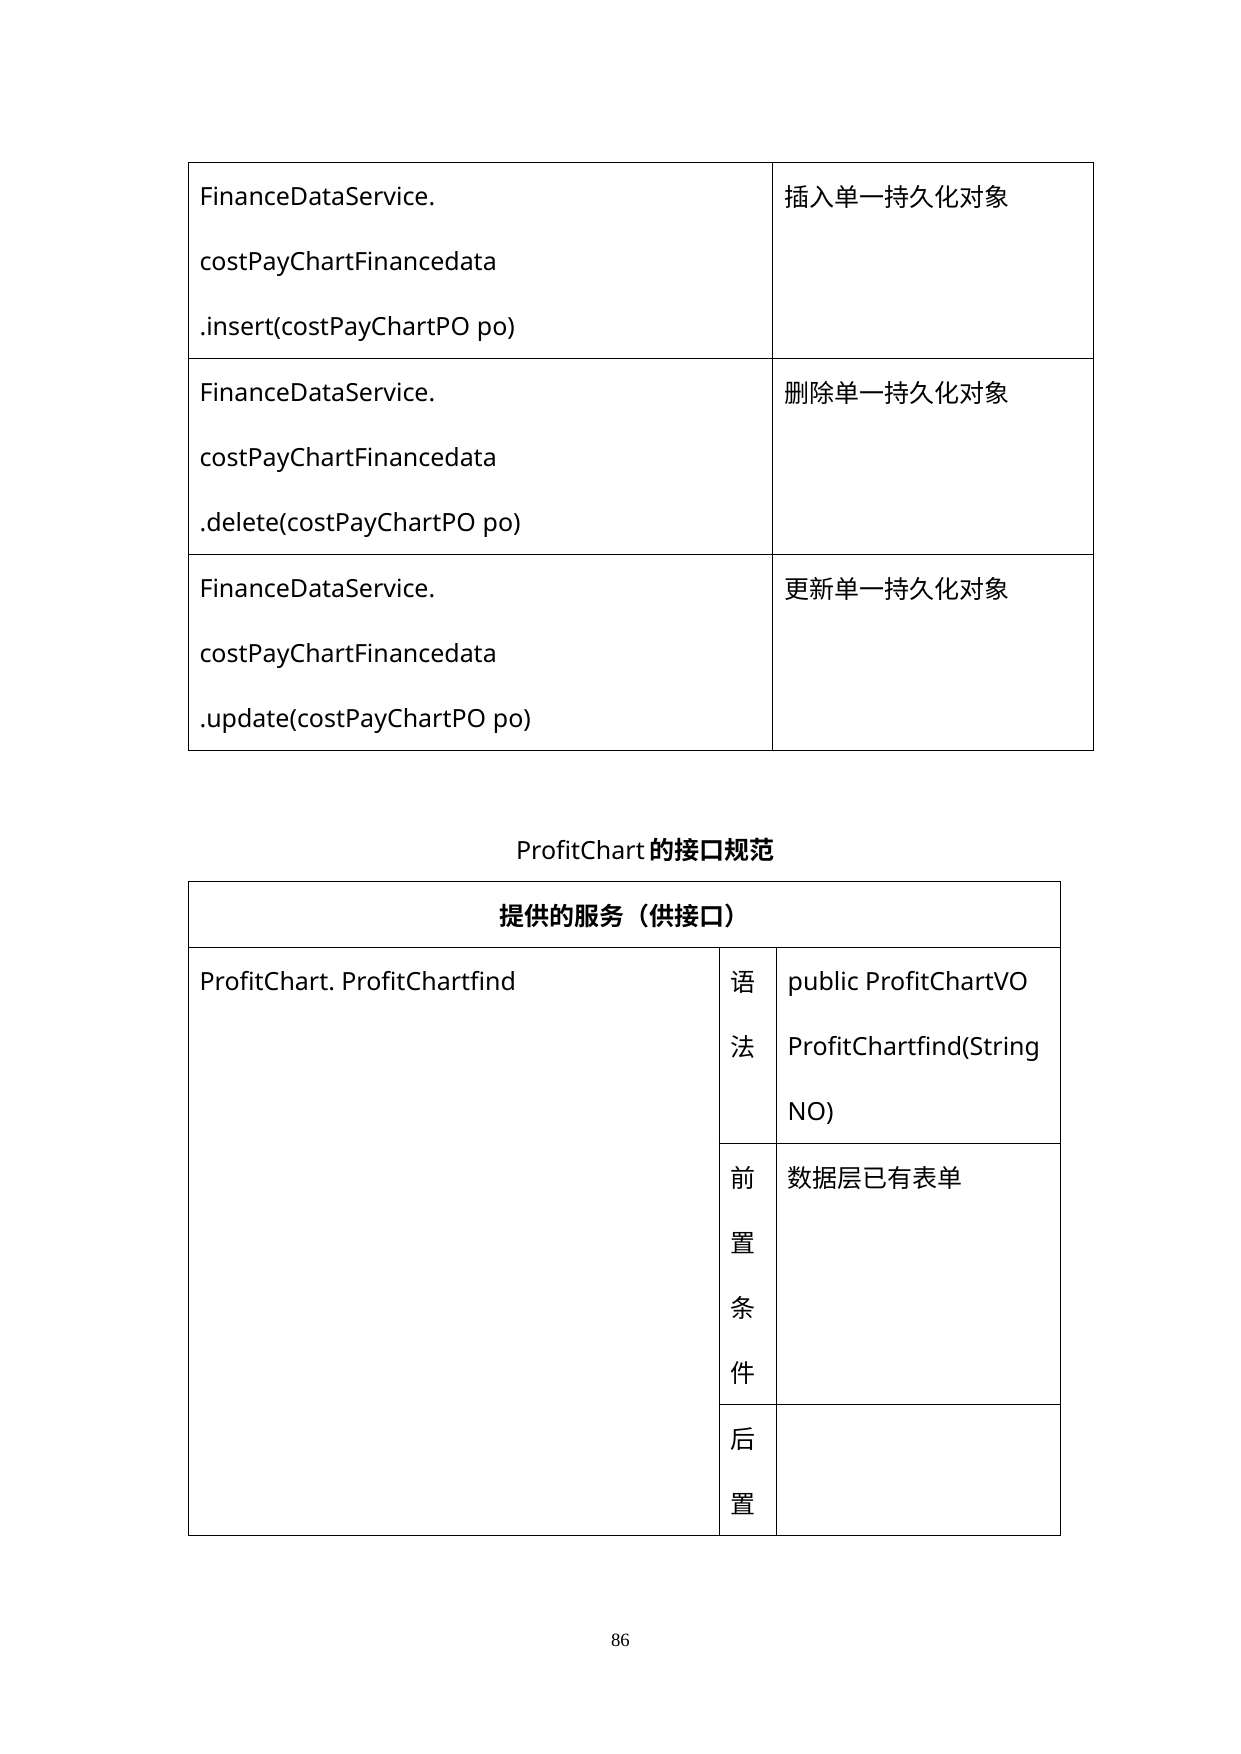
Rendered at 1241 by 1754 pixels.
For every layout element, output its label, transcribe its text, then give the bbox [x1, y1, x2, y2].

table_cell 数据层已有表单 [777, 1144, 1060, 1404]
table_cell 插入单一持久化对象 [773, 163, 1093, 358]
table_cell FinanceDataService. costPayChartFinancedata.insert(costPayChartPO po) [189, 163, 772, 358]
table_cell 语法 [720, 948, 776, 1143]
table_cell ProfitChart. ProfitChartfind [189, 948, 719, 1535]
table_cell public ProfitChartVO ProfitChartfind(String NO) [777, 948, 1060, 1143]
table_cell FinanceDataService. costPayChartFinancedata.update(costPayChartPO po) [189, 555, 772, 750]
table_cell 后置条件 [720, 1405, 776, 1535]
table_header 提供的服务（供接口） [189, 882, 1060, 947]
table_cell 前置条件 [720, 1144, 776, 1404]
table_cell [777, 1405, 1060, 1535]
table_cell FinanceDataService. costPayChartFinancedata.delete(costPayChartPO po) [189, 359, 772, 554]
table_cell 删除单一持久化对象 [773, 359, 1093, 554]
text ProfitChart的接口规范 [187, 816, 1053, 881]
table_cell 更新单一持久化对象 [773, 555, 1093, 750]
